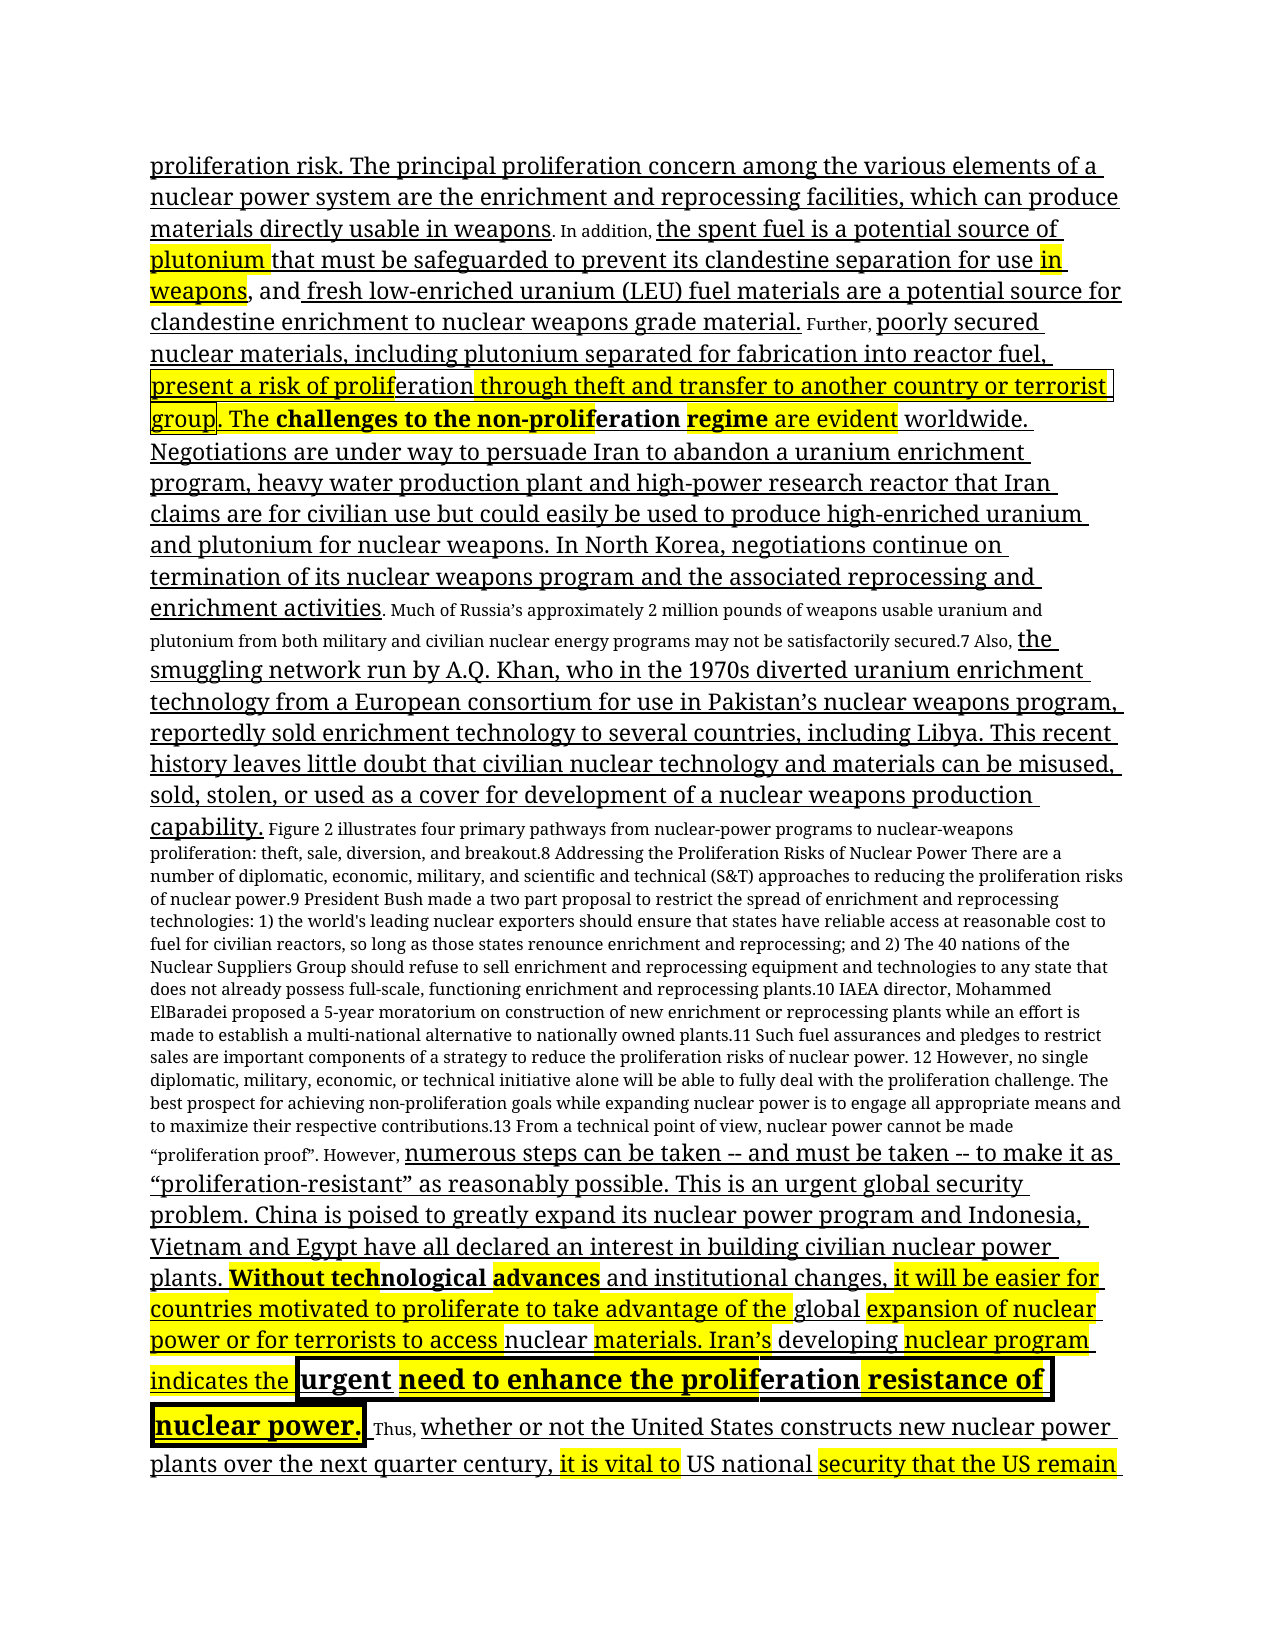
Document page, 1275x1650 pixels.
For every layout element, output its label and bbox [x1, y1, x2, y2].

text [150, 150, 1125, 1479]
